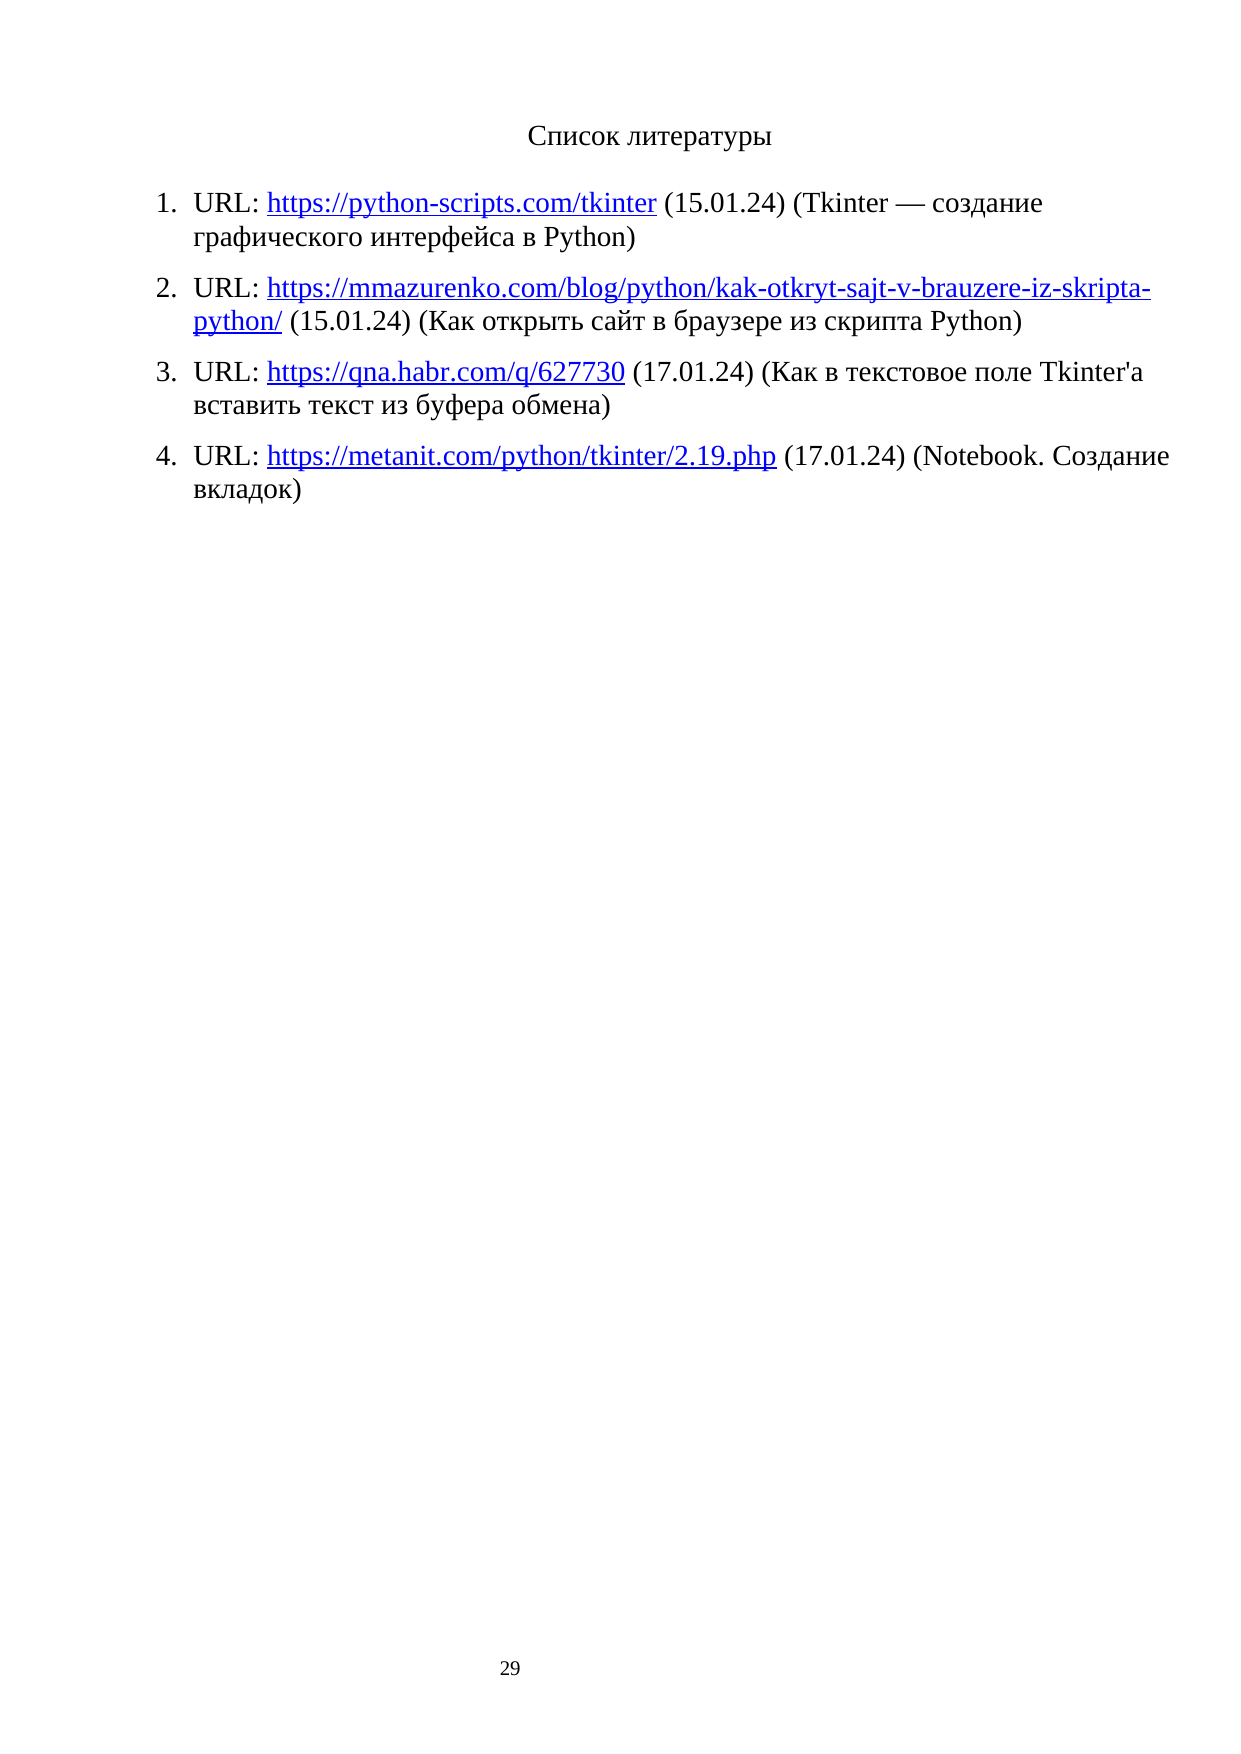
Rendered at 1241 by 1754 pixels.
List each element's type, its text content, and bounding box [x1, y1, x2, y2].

list URL: https://python-scripts.com/tkinter (15.01.24) (Tkinter — создание графического интерфейса в Python) [156, 186, 1181, 253]
text Список литературы [118, 118, 1181, 152]
list URL: https://metanit.com/python/tkinter/2.19.php (17.01.24) (Notebook. Создание вкладок) [156, 438, 1181, 505]
list URL: https://mmazurenko.com/blog/python/kak-otkryt-sajt-v-brauzere-iz-skripta-python/ (15.01.24) (Как открыть сайт в браузере из скрипта Python) [156, 270, 1181, 337]
list URL: https://qna.habr.com/q/627730 (17.01.24) (Как в текстовое поле Tkinter'a вставить текст из буфера обмена) [156, 354, 1181, 421]
